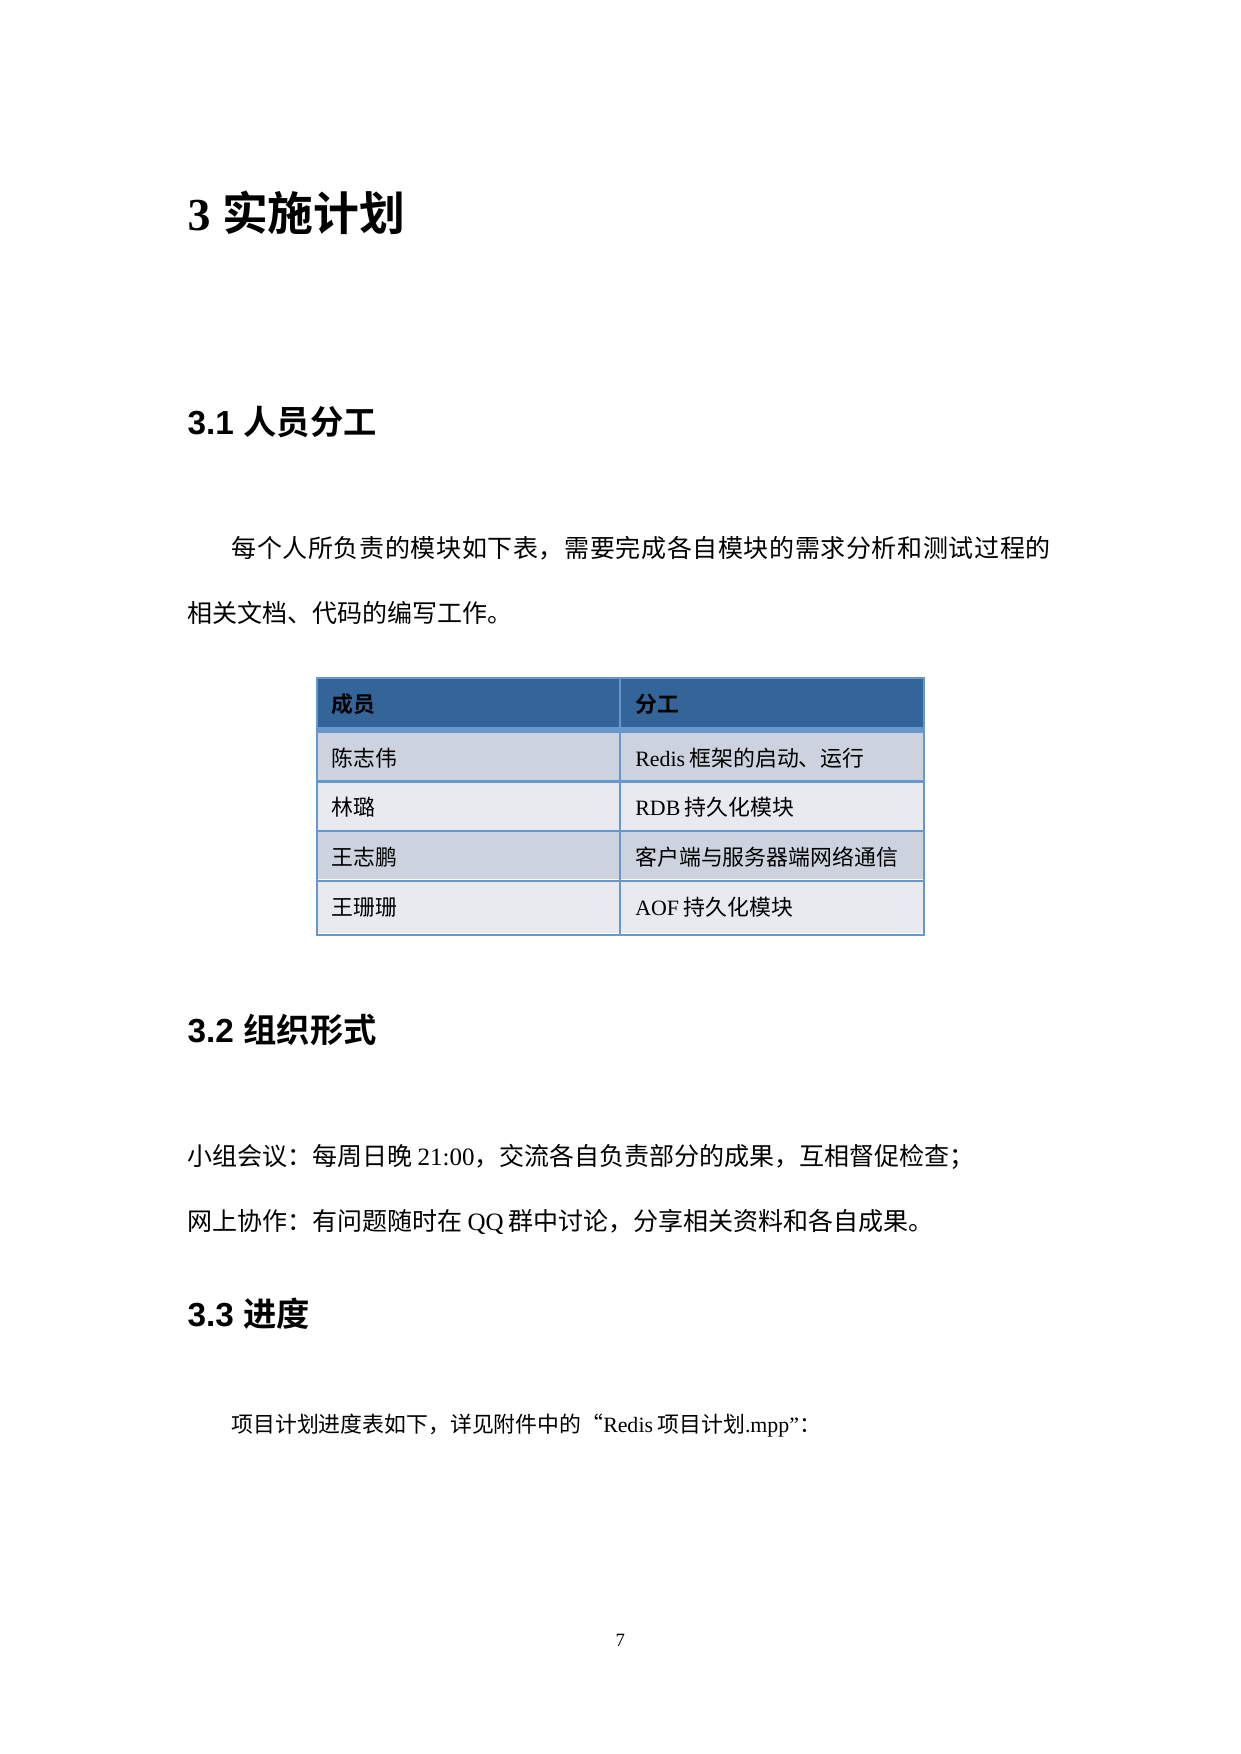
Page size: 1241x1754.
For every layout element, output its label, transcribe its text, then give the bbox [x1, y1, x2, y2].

subtitle 3.2 组织形式 [187, 995, 1053, 1060]
text 网上协作：有问题随时在QQ群中讨论，分享相关资料和各自成果。 [187, 1187, 1053, 1252]
table_cell AOF持久化模块 [621, 882, 923, 933]
subtitle 3 实施计划 [187, 162, 1053, 259]
table_cell 林璐 [318, 783, 619, 830]
table_header 分工 [621, 679, 923, 727]
table_cell RDB持久化模块 [621, 783, 923, 830]
table_header 成员 [318, 679, 619, 727]
text 项目计划进度表如下，详见附件中的“Redis项目计划.mpp”： [187, 1407, 1053, 1439]
subtitle 3.1 人员分工 [187, 387, 1053, 452]
text 每个人所负责的模块如下表，需要完成各自模块的需求分析和测试过程的相关文档、代码的编写工作。 [187, 514, 1053, 644]
table_cell 陈志伟 [318, 733, 619, 780]
table_cell Redis框架的启动、运行 [621, 733, 923, 780]
table_cell 客户端与服务器端网络通信 [621, 832, 923, 879]
subtitle 3.3 进度 [187, 1279, 1053, 1344]
table_cell 王珊珊 [318, 882, 619, 933]
table_cell 王志鹏 [318, 832, 619, 879]
text 小组会议：每周日晚21:00，交流各自负责部分的成果，互相督促检查； [187, 1122, 1053, 1187]
